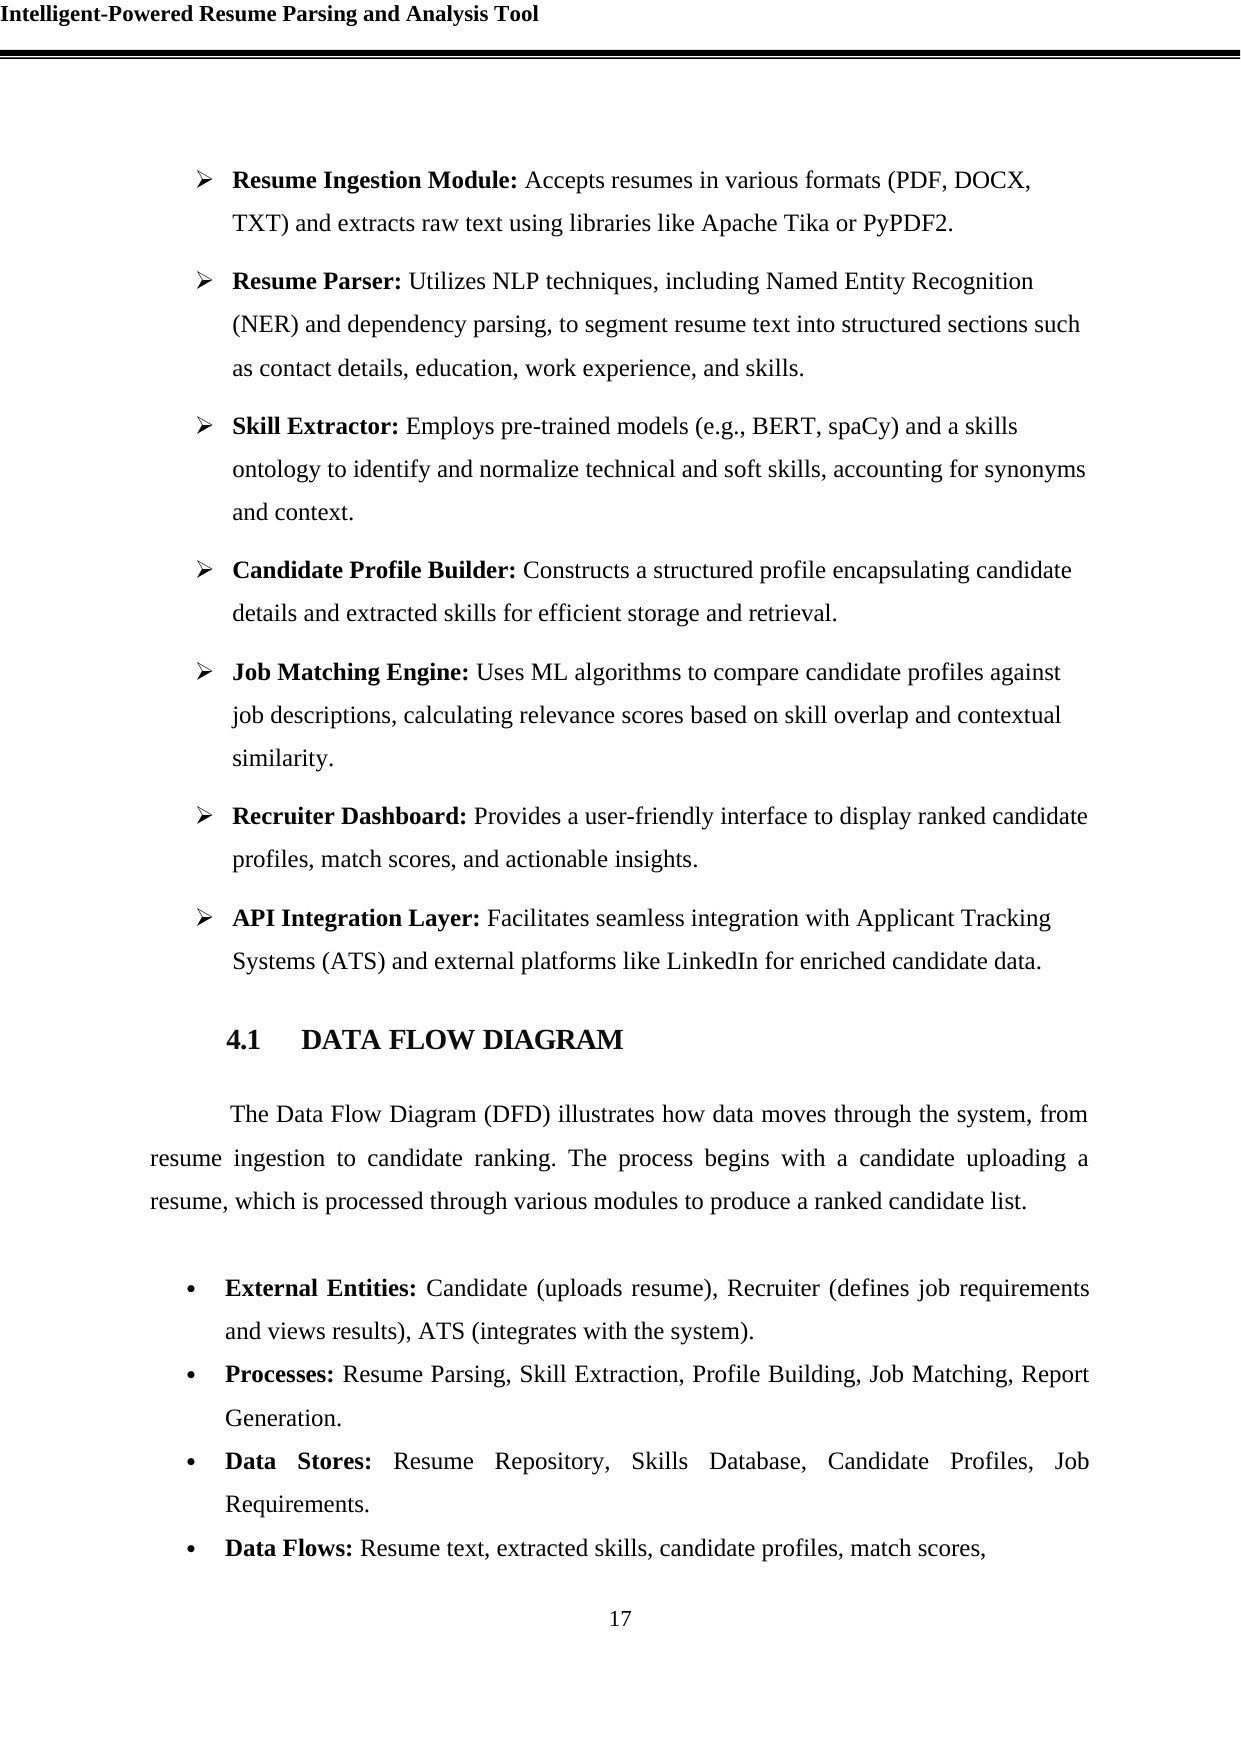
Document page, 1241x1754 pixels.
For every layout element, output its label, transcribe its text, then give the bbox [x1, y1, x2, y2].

list Data Stores: Resume Repository, Skills Database, Candidate Profiles, Job Requirements. [187, 1446, 1090, 1518]
text The Data Flow Diagram (DFD) illustrates how data moves through the system, from resume ingestion to candidate ranking. The process begins with a candidate uploading a resume, which is processed through various modules to produce a ranked candidate list. [150, 1099, 1090, 1215]
subtitle DATA FLOW DIAGRAM [226, 1022, 1090, 1056]
list Skill Extractor: Employs pre-trained models (e.g., BERT, spaCy) and a skills ontology to identify and normalize technical and soft skills, accounting for synonyms and context. [194, 411, 1090, 526]
list Resume Ingestion Module: Accepts resumes in various formats (PDF, DOCX, TXT) and extracts raw text using libraries like Apache Tika or PyPDF2. [194, 165, 1090, 237]
list Job Matching Engine: Uses ML algorithms to compare candidate profiles against job descriptions, calculating relevance scores based on skill overlap and contextual similarity. [194, 657, 1090, 772]
list Data Flows: Resume text, extracted skills, candidate profiles, match scores, [187, 1533, 1090, 1561]
list Resume Parser: Utilizes NLP techniques, including Named Entity Recognition (NER) and dependency parsing, to segment resume text into structured sections such as contact details, education, work experience, and skills. [194, 266, 1090, 381]
list API Integration Layer: Facilitates seamless integration with Applicant Tracking Systems (ATS) and external platforms like LinkedIn for enriched candidate data. [194, 903, 1090, 974]
list External Entities: Candidate (uploads resume), Recruiter (defines job requirements and views results), ATS (integrates with the system). [187, 1273, 1090, 1345]
list Candidate Profile Builder: Constructs a structured profile encapsulating candidate details and extracted skills for efficient storage and retrieval. [194, 555, 1090, 627]
list Recruiter Dashboard: Provides a user-friendly interface to display ranked candidate profiles, match scores, and actionable insights. [194, 801, 1090, 873]
list Processes: Resume Parsing, Skill Extraction, Profile Building, Job Matching, Report Generation. [187, 1359, 1090, 1431]
